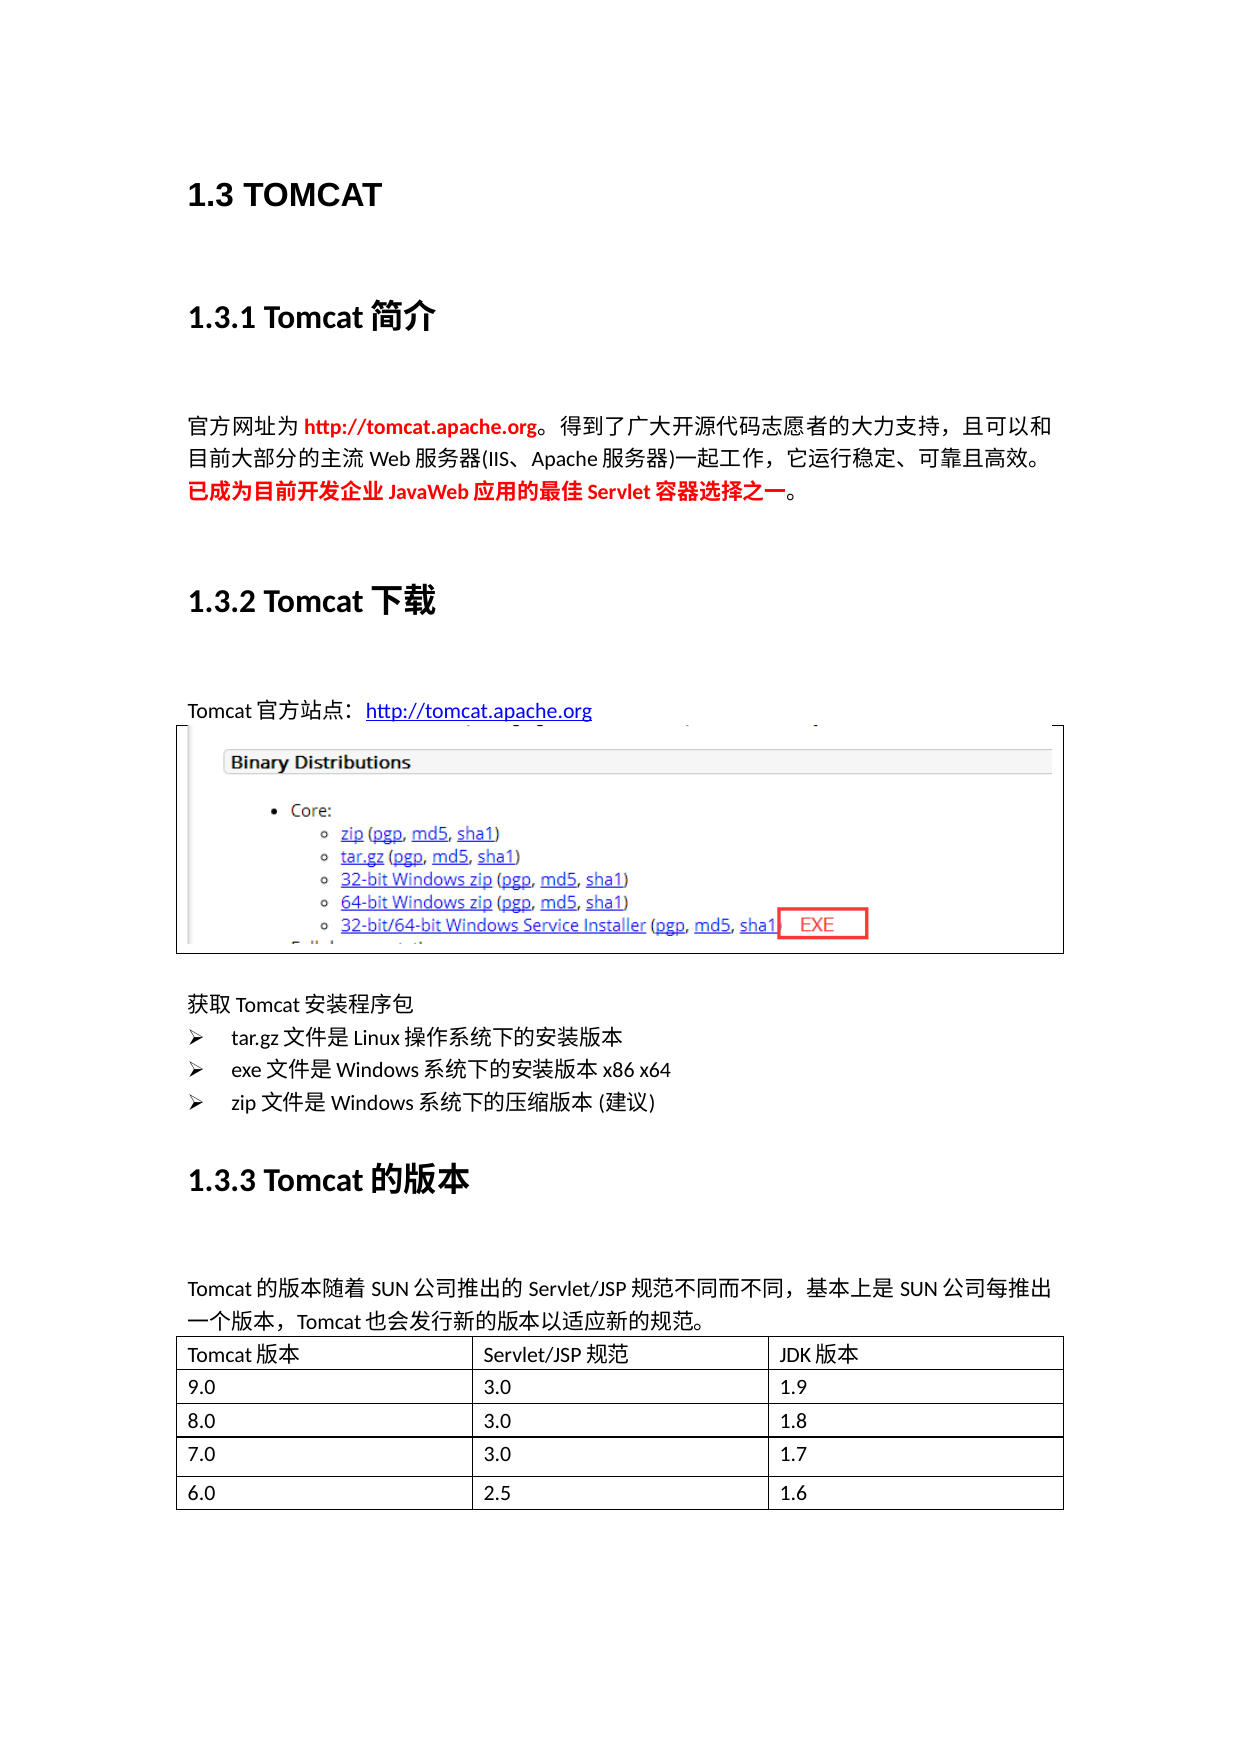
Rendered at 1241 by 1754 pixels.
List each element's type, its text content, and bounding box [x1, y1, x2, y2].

table_cell 9.0 [177, 1370, 472, 1403]
table_cell 6.0 [177, 1477, 472, 1509]
table_header Tomcat版本 [177, 1337, 472, 1369]
table_cell 1.7 [769, 1438, 1063, 1476]
subtitle 1.3.3 Tomcat的版本 [187, 1144, 1053, 1209]
list tar.gz文件是Linux操作系统下的安装版本 [187, 1019, 1053, 1052]
text Tomcat的版本随着SUN公司推出的Servlet/JSP规范不同而不同，基本上是SUN公司每推出一个版本，Tomcat也会发行新的版本以适应新的规范。 [187, 1271, 1053, 1336]
table_cell 3.0 [473, 1438, 768, 1476]
table_cell 7.0 [177, 1438, 472, 1476]
table_cell 3.0 [473, 1404, 768, 1436]
table_header [177, 726, 1063, 953]
subtitle 1.3.1 Tomcat简介 [187, 282, 1053, 347]
table_cell 2.5 [473, 1477, 768, 1509]
table_cell 1.8 [769, 1404, 1063, 1436]
list exe文件是Windows系统下的安装版本x86 x64 [187, 1052, 1053, 1084]
table_cell 3.0 [473, 1370, 768, 1403]
text Tomcat官方站点：http://tomcat.apache.org [187, 692, 1053, 725]
subtitle 1.3 TOMCAT [187, 162, 1053, 227]
subtitle 1.3.2 Tomcat下载 [187, 566, 1053, 631]
table_cell 1.9 [769, 1370, 1063, 1403]
table_header Servlet/JSP规范 [473, 1337, 768, 1369]
list zip文件是Windows系统下的压缩版本 (建议) [187, 1084, 1053, 1117]
table_cell 1.6 [769, 1477, 1063, 1509]
text 官方网址为http://tomcat.apache.org。得到了广大开源代码志愿者的大力支持，且可以和目前大部分的主流Web服务器(IIS、Apache服务器)一起工作，它运行稳定、可靠且高效。已成为目前开发企业JavaWeb应用的最佳Servlet容器选择之一。 [187, 408, 1053, 506]
table_header JDK版本 [769, 1337, 1063, 1369]
table_cell 8.0 [177, 1404, 472, 1436]
text 获取Tomcat安装程序包 [187, 987, 1053, 1019]
picture [187, 725, 1052, 944]
